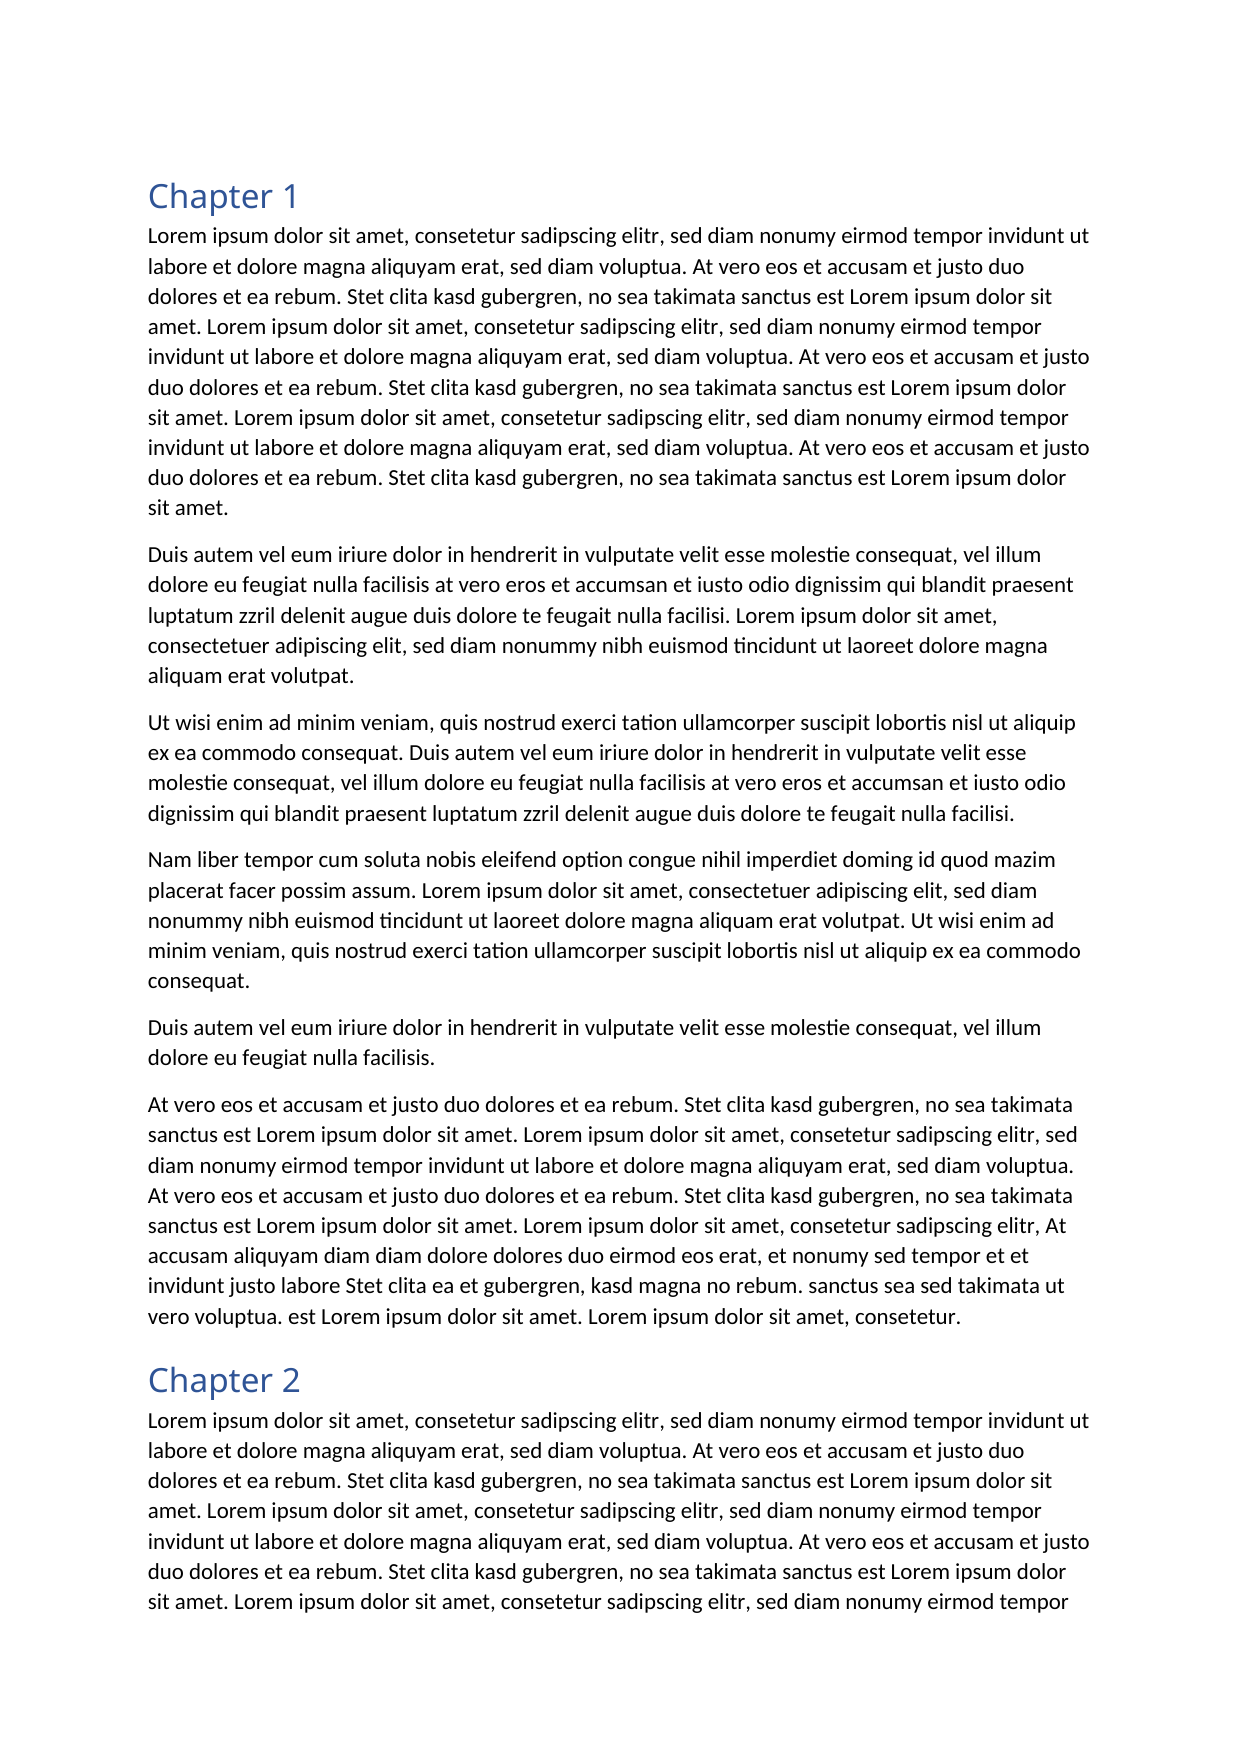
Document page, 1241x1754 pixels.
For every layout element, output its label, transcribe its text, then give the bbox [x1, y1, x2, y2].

subtitle Chapter 1 [148, 173, 1093, 218]
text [148, 1406, 1093, 1615]
text Nam liber tempor cum soluta nobis eleifend option congue nihil imperdiet doming id quod mazim placerat facer possim assum. Lorem ipsum dolor sit amet, consectetuer adipiscing elit, sed diam nonummy nibh euismod tincidunt ut laoreet dolore magna aliquam erat volutpat. Ut wisi enim ad minim veniam, quis nostrud exerci tation ullamcorper suscipit lobortis nisl ut aliquip ex ea commodo consequat. [148, 846, 1093, 994]
text Duis autem vel eum iriure dolor in hendrerit in vulputate velit esse molestie consequat, vel illum dolore eu feugiat nulla facilisis at vero eros et accumsan et iusto odio dignissim qui blandit praesent luptatum zzril delenit augue duis dolore te feugait nulla facilisi. Lorem ipsum dolor sit amet, consectetuer adipiscing elit, sed diam nonummy nibh euismod tincidunt ut laoreet dolore magna aliquam erat volutpat. [148, 540, 1093, 689]
text At vero eos et accusam et justo duo dolores et ea rebum. Stet clita kasd gubergren, no sea takimata sanctus est Lorem ipsum dolor sit amet. Lorem ipsum dolor sit amet, consetetur sadipscing elitr, sed diam nonumy eirmod tempor invidunt ut labore et dolore magna aliquyam erat, sed diam voluptua. At vero eos et accusam et justo duo dolores et ea rebum. Stet clita kasd gubergren, no sea takimata sanctus est Lorem ipsum dolor sit amet. Lorem ipsum dolor sit amet, consetetur sadipscing elitr, At accusam aliquyam diam diam dolore dolores duo eirmod eos erat, et nonumy sed tempor et et invidunt justo labore Stet clita ea et gubergren, kasd magna no rebum. sanctus sea sed takimata ut vero voluptua. est Lorem ipsum dolor sit amet. Lorem ipsum dolor sit amet, consetetur. [148, 1090, 1093, 1330]
text Ut wisi enim ad minim veniam, quis nostrud exerci tation ullamcorper suscipit lobortis nisl ut aliquip ex ea commodo consequat. Duis autem vel eum iriure dolor in hendrerit in vulputate velit esse molestie consequat, vel illum dolore eu feugiat nulla facilisis at vero eros et accumsan et iusto odio dignissim qui blandit praesent luptatum zzril delenit augue duis dolore te feugait nulla facilisi. [148, 708, 1093, 827]
subtitle Chapter 2 [148, 1357, 1093, 1402]
text Duis autem vel eum iriure dolor in hendrerit in vulputate velit esse molestie consequat, vel illum dolore eu feugiat nulla facilisis. [148, 1013, 1093, 1071]
